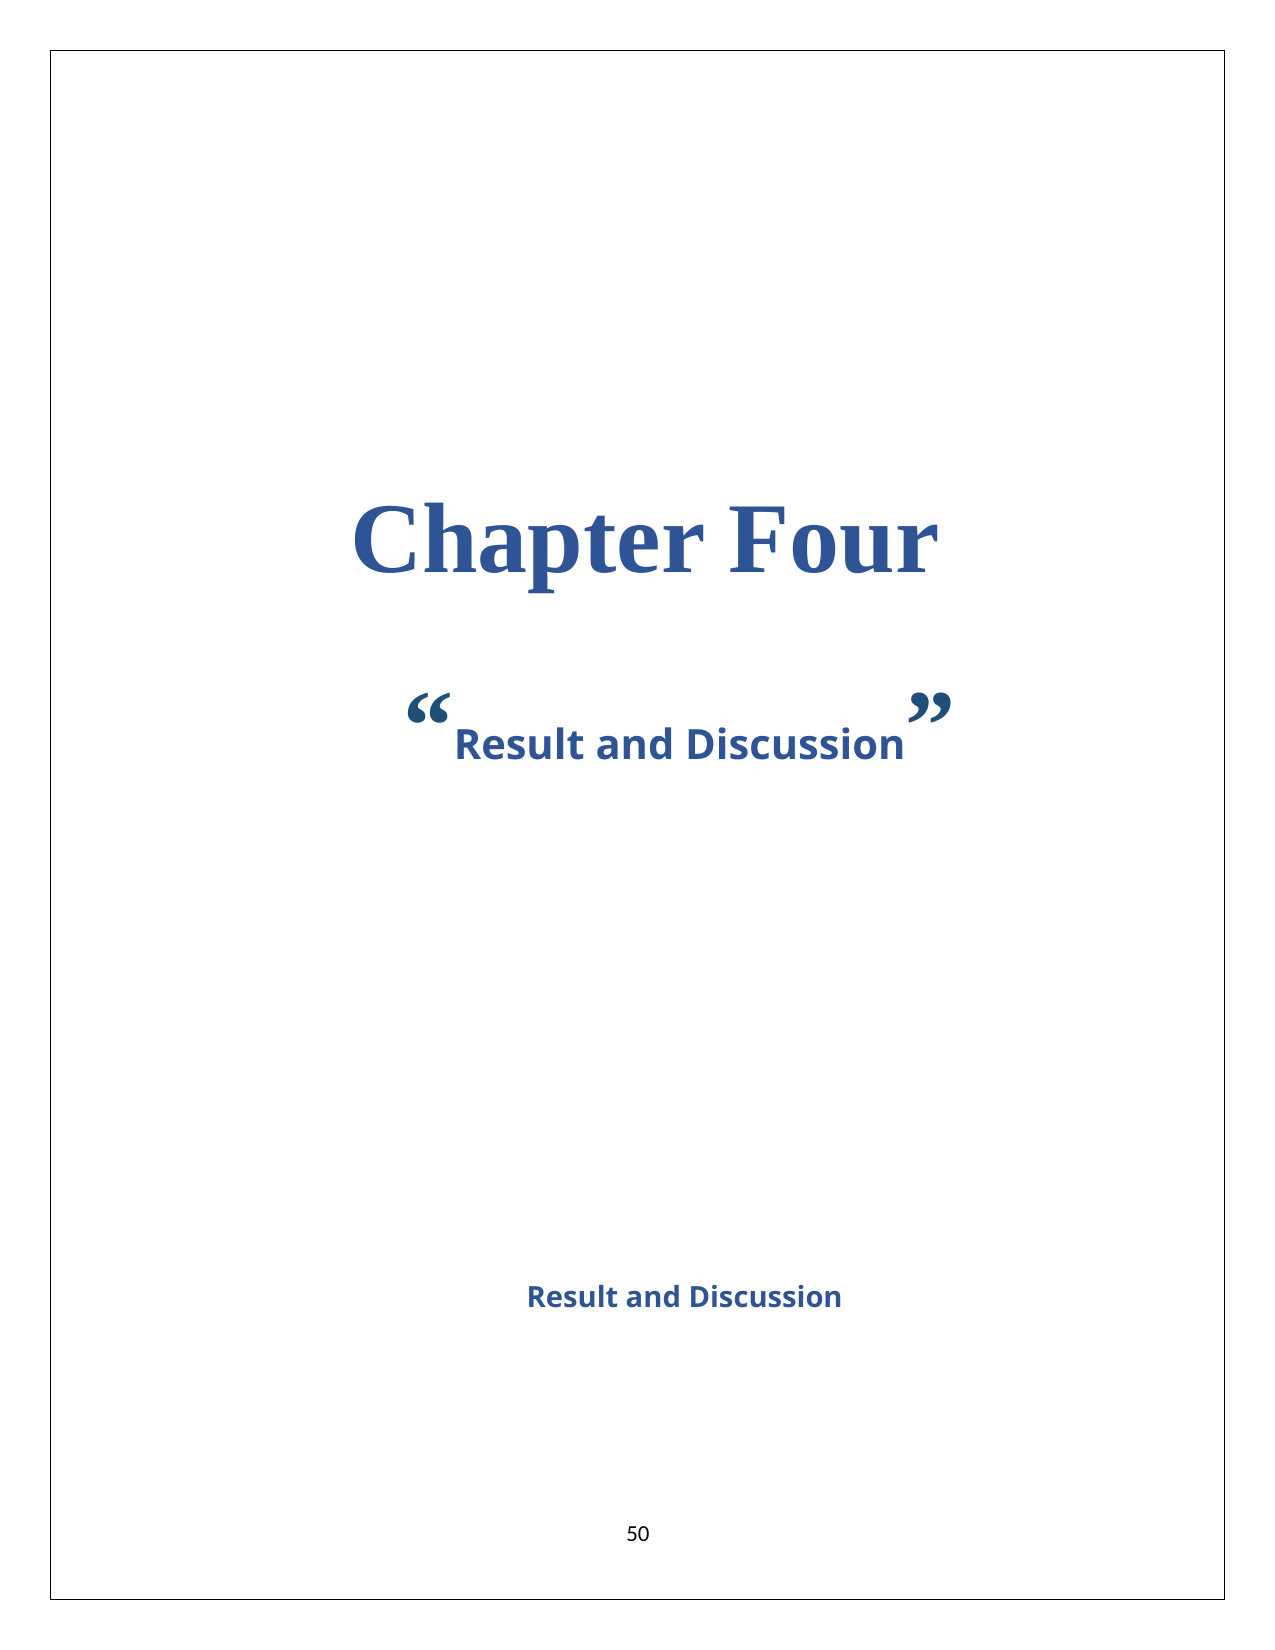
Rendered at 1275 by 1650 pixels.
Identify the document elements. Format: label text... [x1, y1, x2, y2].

text Chapter Four [150, 478, 1125, 593]
text “Result and Discussion” [150, 666, 1125, 781]
text Result and Discussion [150, 1276, 1125, 1316]
